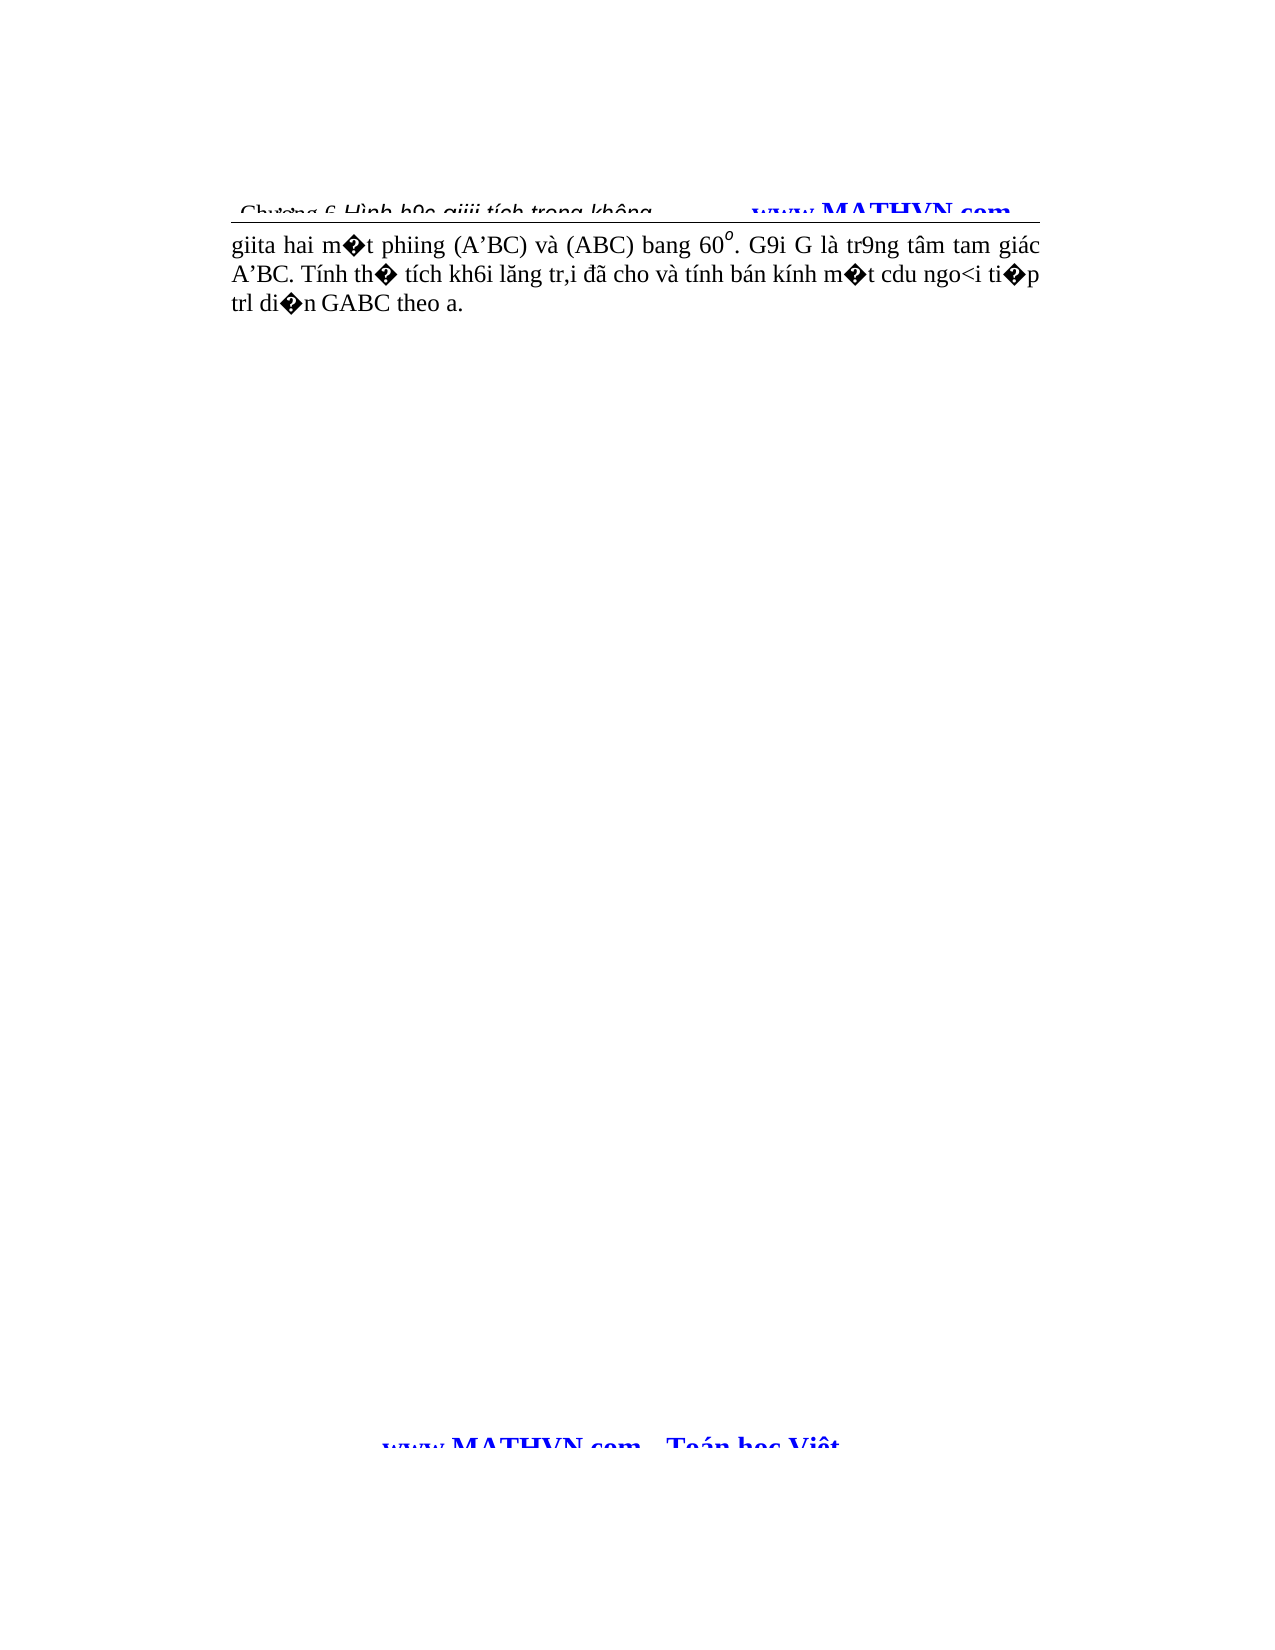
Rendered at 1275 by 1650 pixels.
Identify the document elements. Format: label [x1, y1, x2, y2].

text [231, 223, 1041, 316]
